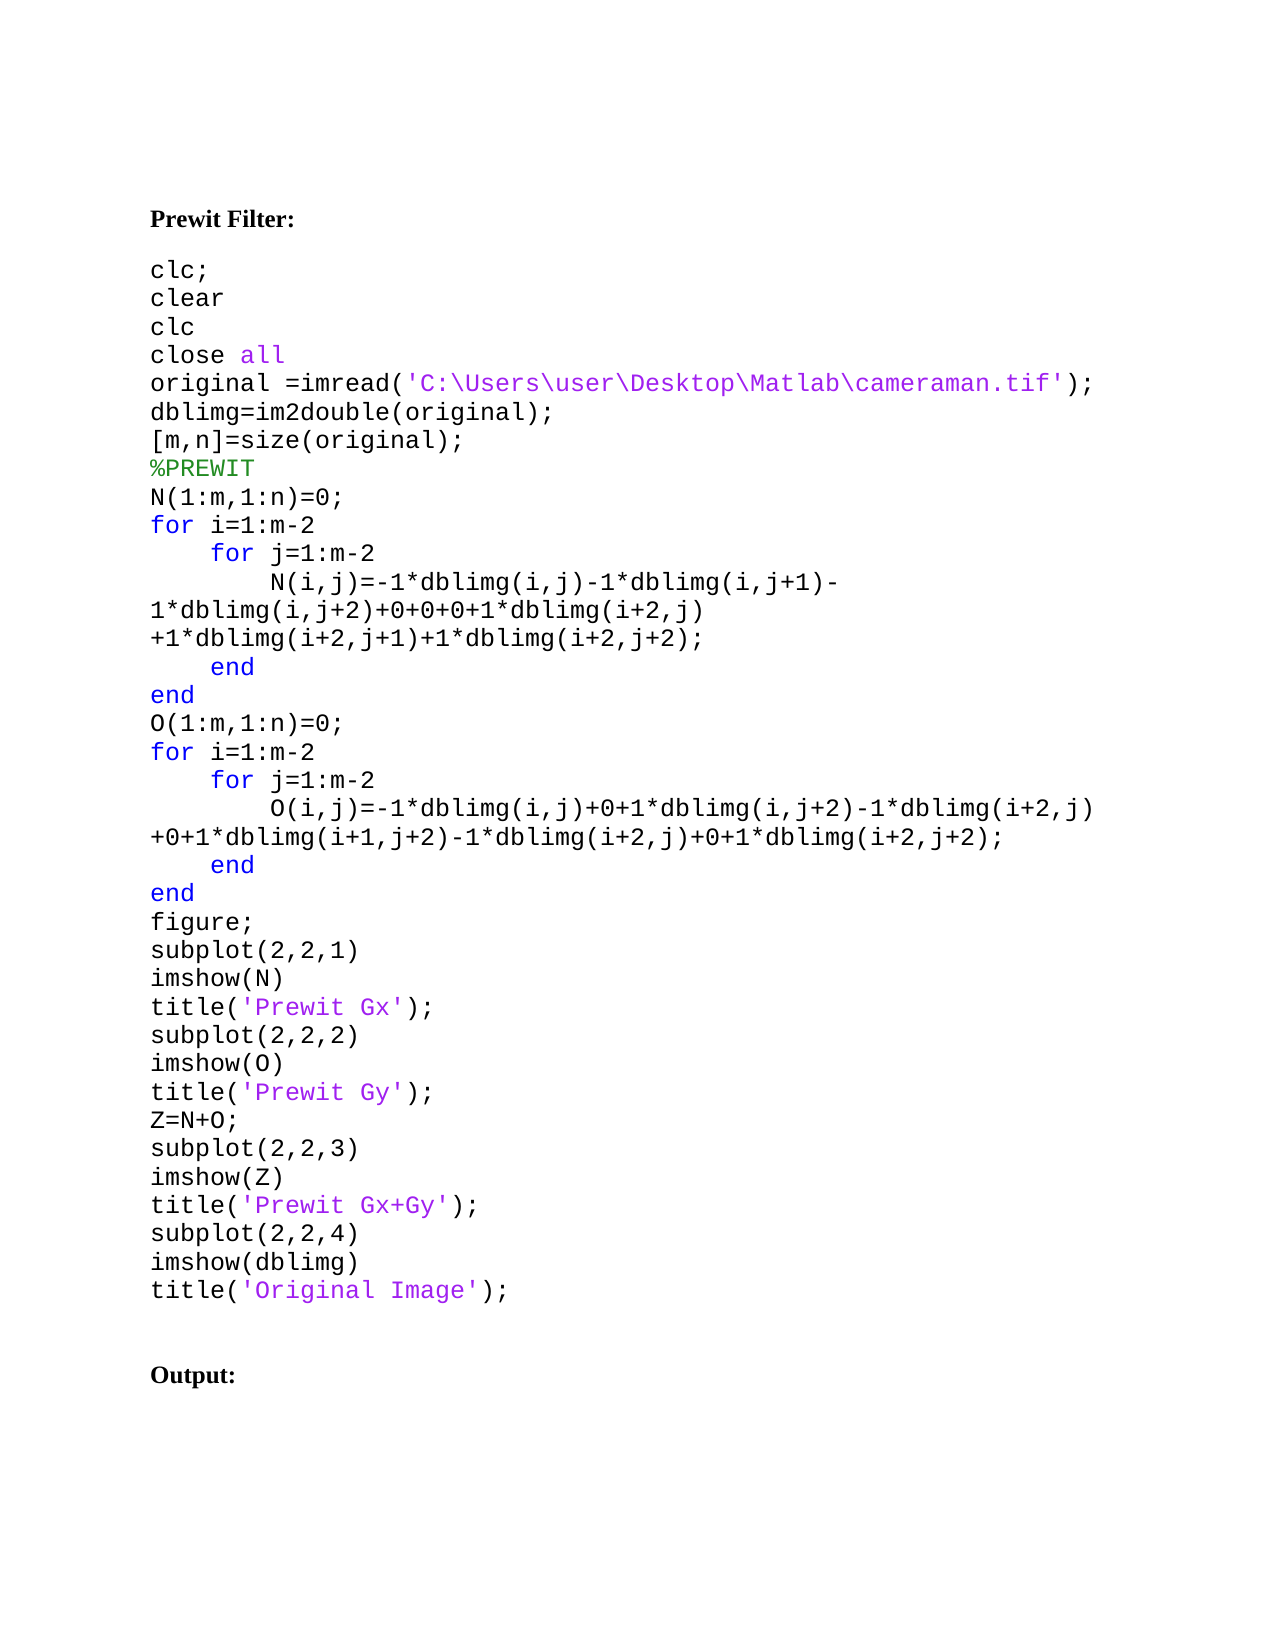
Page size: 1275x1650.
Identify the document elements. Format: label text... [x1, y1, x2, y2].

text imshow(N) [150, 966, 1125, 994]
text for j=1:m-2 [150, 541, 1125, 569]
text N(1:m,1:n)=0; [150, 484, 1125, 513]
text subplot(2,2,3) [150, 1136, 1125, 1164]
text subplot(2,2,2) [150, 1023, 1125, 1051]
text clear [150, 286, 1125, 314]
text for i=1:m-2 [150, 739, 1125, 768]
text title('Original Image'); [150, 1278, 1125, 1306]
text O(1:m,1:n)=0; [150, 711, 1125, 739]
text N(i,j)=-1*dblimg(i,j)-1*dblimg(i,j+1)-1*dblimg(i,j+2)+0+0+0+1*dblimg(i+2,j)+1*dblimg(i+2,j+1)+1*dblimg(i+2,j+2); [150, 569, 1125, 654]
text dblimg=im2double(original); [150, 399, 1125, 428]
text for j=1:m-2 [150, 768, 1125, 796]
text title('Prewit Gy'); [150, 1079, 1125, 1108]
text imshow(O) [150, 1051, 1125, 1079]
text Z=N+O; [150, 1108, 1125, 1136]
text figure; [150, 909, 1125, 938]
text subplot(2,2,4) [150, 1221, 1125, 1249]
text for i=1:m-2 [150, 513, 1125, 541]
text [m,n]=size(original); [150, 428, 1125, 456]
text title('Prewit Gx+Gy'); [150, 1193, 1125, 1221]
text %PREWIT [150, 456, 1125, 484]
text O(i,j)=-1*dblimg(i,j)+0+1*dblimg(i,j+2)-1*dblimg(i+2,j)+0+1*dblimg(i+1,j+2)-1*dblimg(i+2,j)+0+1*dblimg(i+2,j+2); [150, 796, 1125, 853]
text subplot(2,2,1) [150, 938, 1125, 966]
text title('Prewit Gx'); [150, 994, 1125, 1023]
text Output: [150, 1360, 1125, 1389]
text original =imread('C:\Users\user\Desktop\Matlab\cameraman.tif'); [150, 371, 1125, 399]
text imshow(Z) [150, 1164, 1125, 1193]
text end [150, 683, 1125, 711]
text end [150, 654, 1125, 683]
text clc; [150, 258, 1125, 286]
text close all [150, 343, 1125, 371]
text Prewit Filter: [150, 204, 1125, 233]
text end [150, 881, 1125, 909]
text clc [150, 314, 1125, 343]
text imshow(dblimg) [150, 1249, 1125, 1278]
text end [150, 853, 1125, 881]
